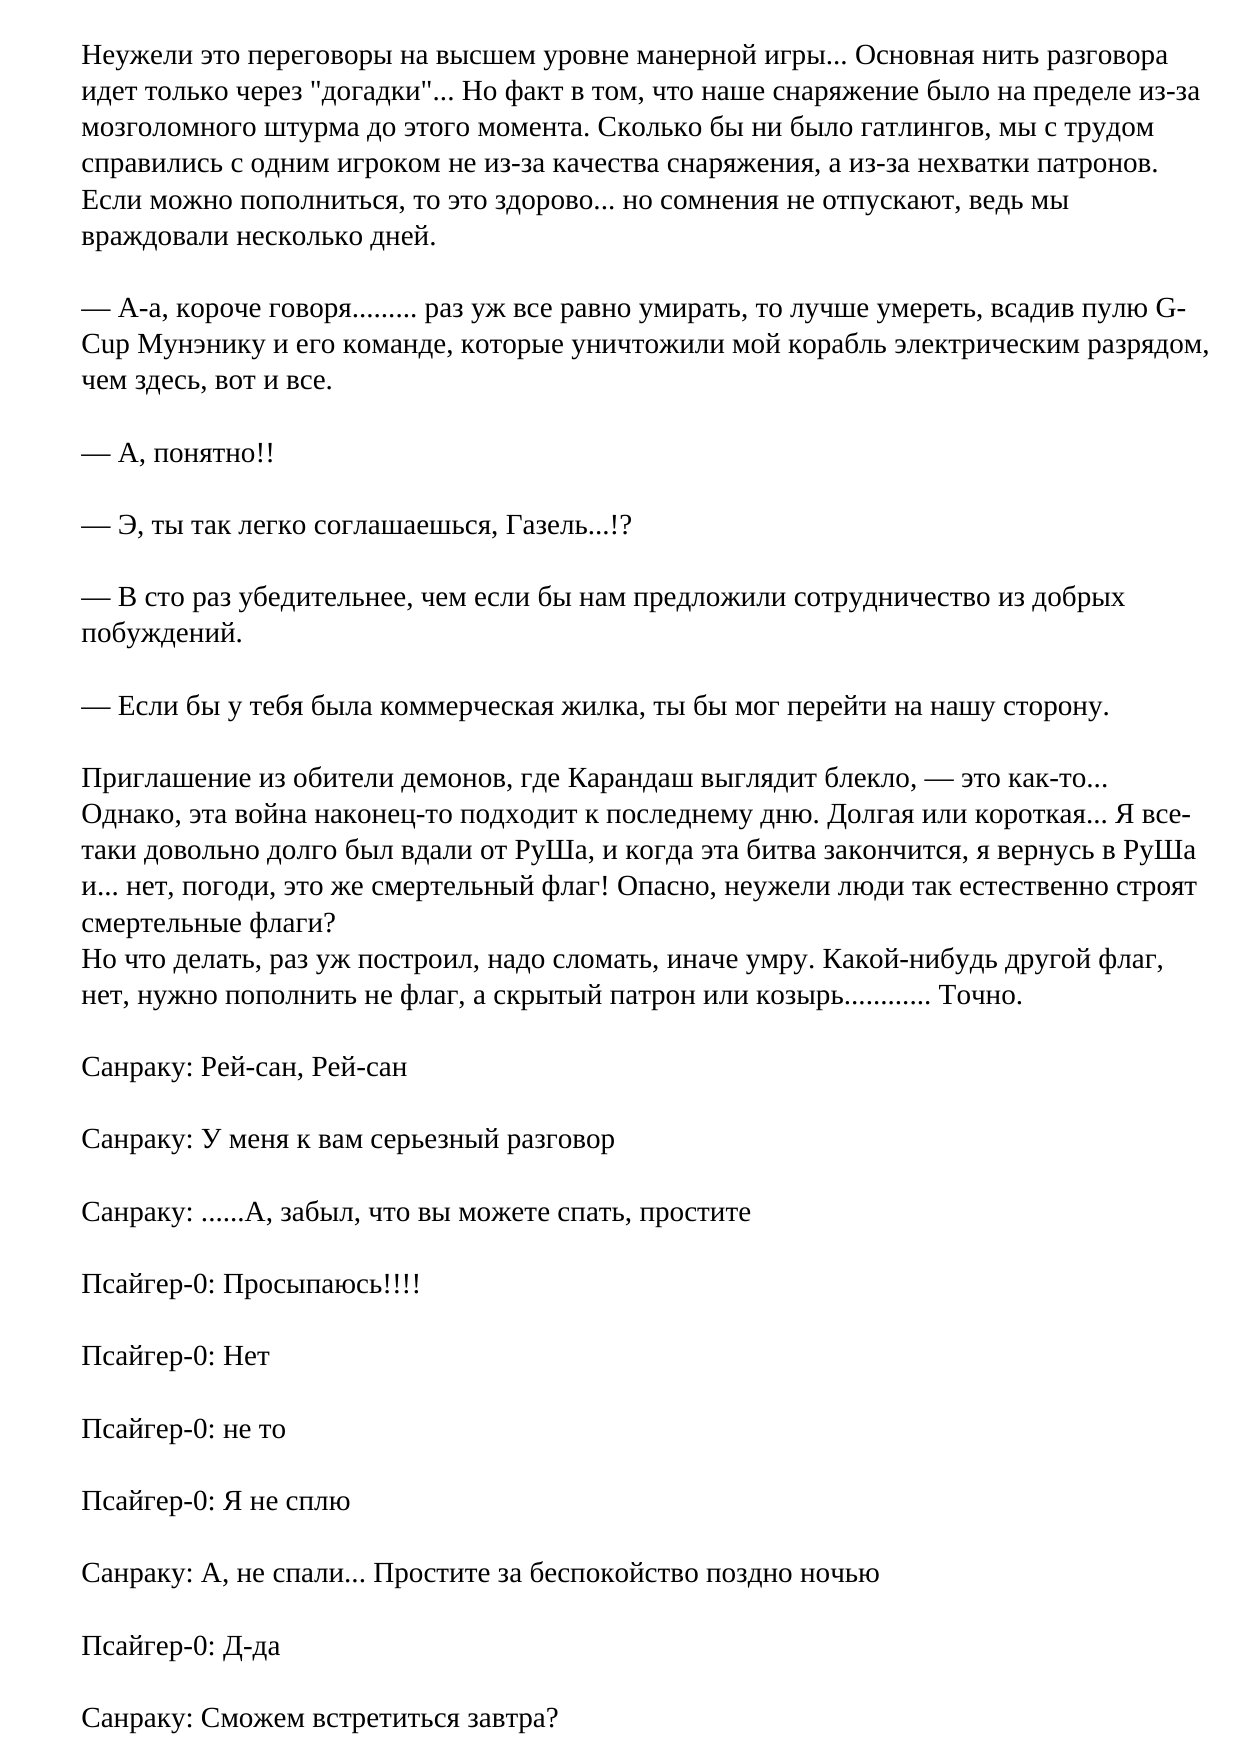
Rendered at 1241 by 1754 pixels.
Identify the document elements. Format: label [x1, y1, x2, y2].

text [81, 37, 1215, 1733]
